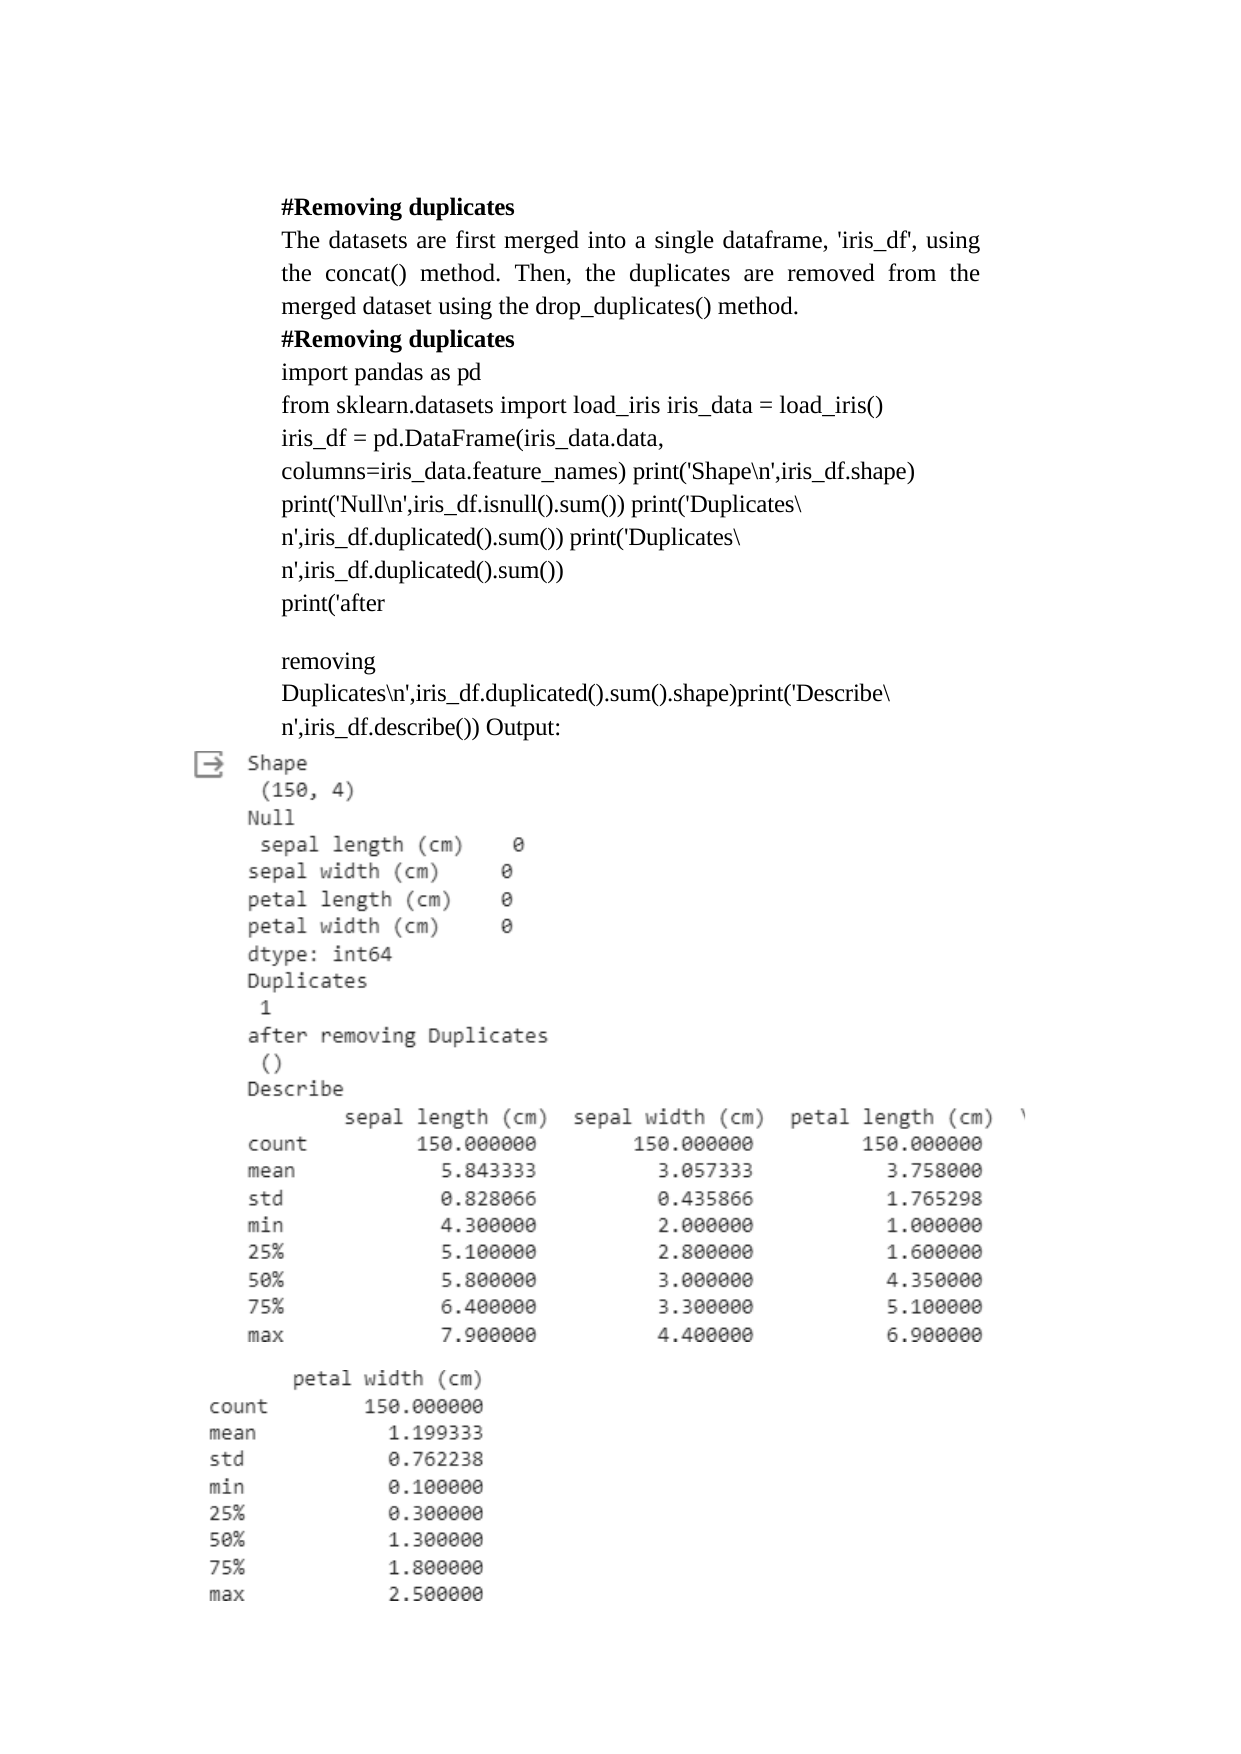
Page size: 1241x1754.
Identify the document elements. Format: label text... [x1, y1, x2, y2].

text from sklearn.datasets import load_iris iris_data = load_iris() [281, 390, 981, 419]
subtitle #Removing duplicates [281, 192, 981, 221]
text import pandas as pd [281, 357, 981, 386]
text print('after removing [281, 588, 981, 675]
text print('Null\n',iris_df.isnull().sum()) print('Duplicates\n',iris_df.duplicated().sum()) print('Duplicates\n',iris_df.duplicated().sum()) [281, 489, 981, 584]
text The datasets are first merged into a single dataframe, 'iris_df', using the concat() method. Then, the duplicates are removed from the merged dataset using the drop_duplicates() method. [281, 225, 981, 320]
text iris_df = pd.DataFrame(iris_data.data, columns=iris_data.feature_names) print('Shape\n',iris_df.shape) [281, 423, 981, 485]
subtitle #Removing duplicates [281, 324, 981, 353]
text Duplicates\n',iris_df.duplicated().sum().shape)print('Describe\n',iris_df.describe()) Output: [281, 678, 981, 740]
picture [193, 751, 1025, 1342]
picture [209, 1370, 484, 1601]
